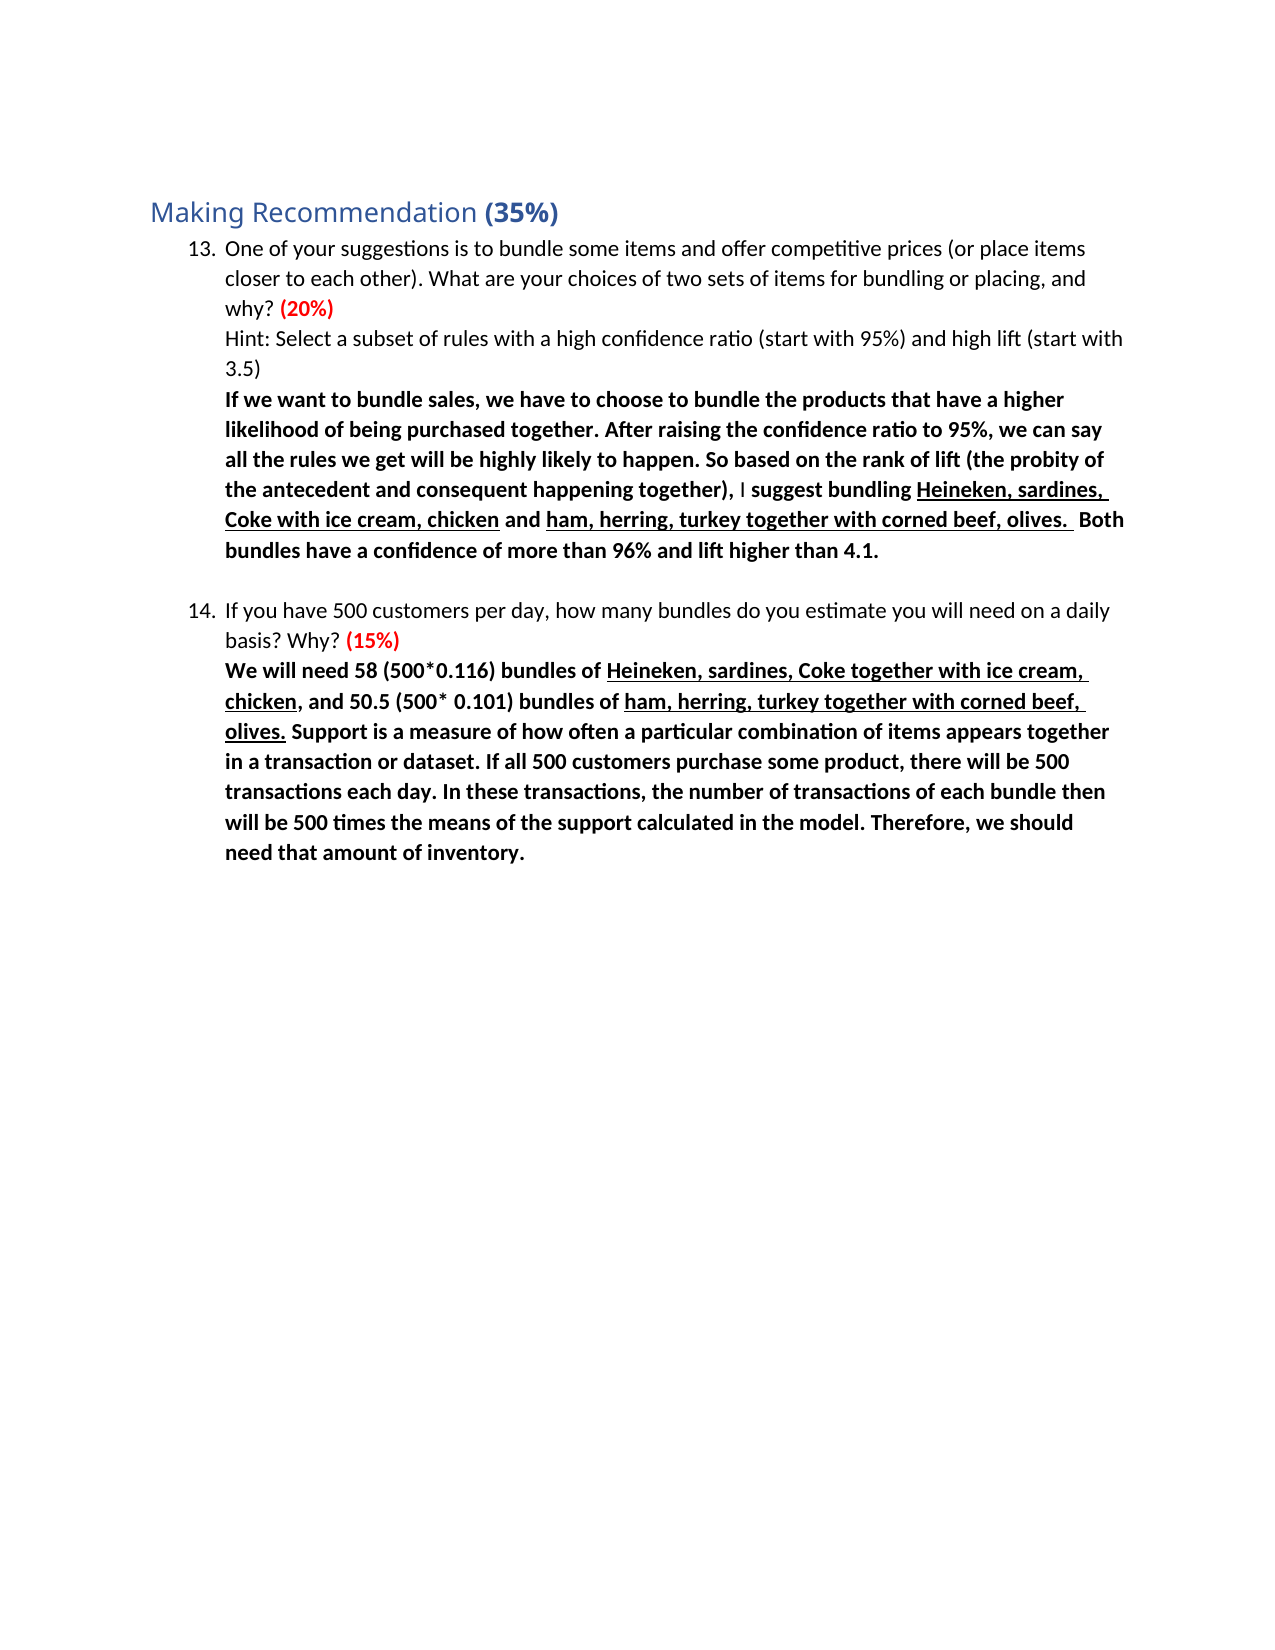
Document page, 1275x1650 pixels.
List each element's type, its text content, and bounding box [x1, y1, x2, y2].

subtitle Making Recommendation (35%) [150, 194, 1125, 231]
list If you have 500 customers per day, how many bundles do you estimate you will need on a daily basis? Why? (15%) [187, 596, 1125, 654]
list If we want to bundle sales, we have to choose to bundle the products that have a higher likelihood of being purchased together. After raising the confidence ratio to 95%, we can say all the rules we get will be highly likely to happen. So based on the rank of lift (the probity of the antecedent and consequent happening together), I suggest bundling Heineken, sardines, Coke with ice cream, chicken and ham, herring, turkey together with corned beef, olives. Both bundles have a confidence of more than 96% and lift higher than 4.1. [225, 385, 1125, 564]
list We will need 58 (500*0.116) bundles of Heineken, sardines, Coke together with ice cream, chicken, and 50.5 (500* 0.101) bundles of ham, herring, turkey together with corned beef, olives. Support is a measure of how often a particular combination of items appears together in a transaction or dataset. If all 500 customers purchase some product, there will be 500 transactions each day. In these transactions, the number of transactions of each bundle then will be 500 times the means of the support calculated in the model. Therefore, we should need that amount of inventory. [225, 657, 1125, 866]
list One of your suggestions is to bundle some items and offer competitive prices (or place items closer to each other). What are your choices of two sets of items for bundling or placing, and why? (20%) Hint: Select a subset of rules with a high confidence ratio (start with 95%) and high lift (start with 3.5) [187, 234, 1125, 383]
